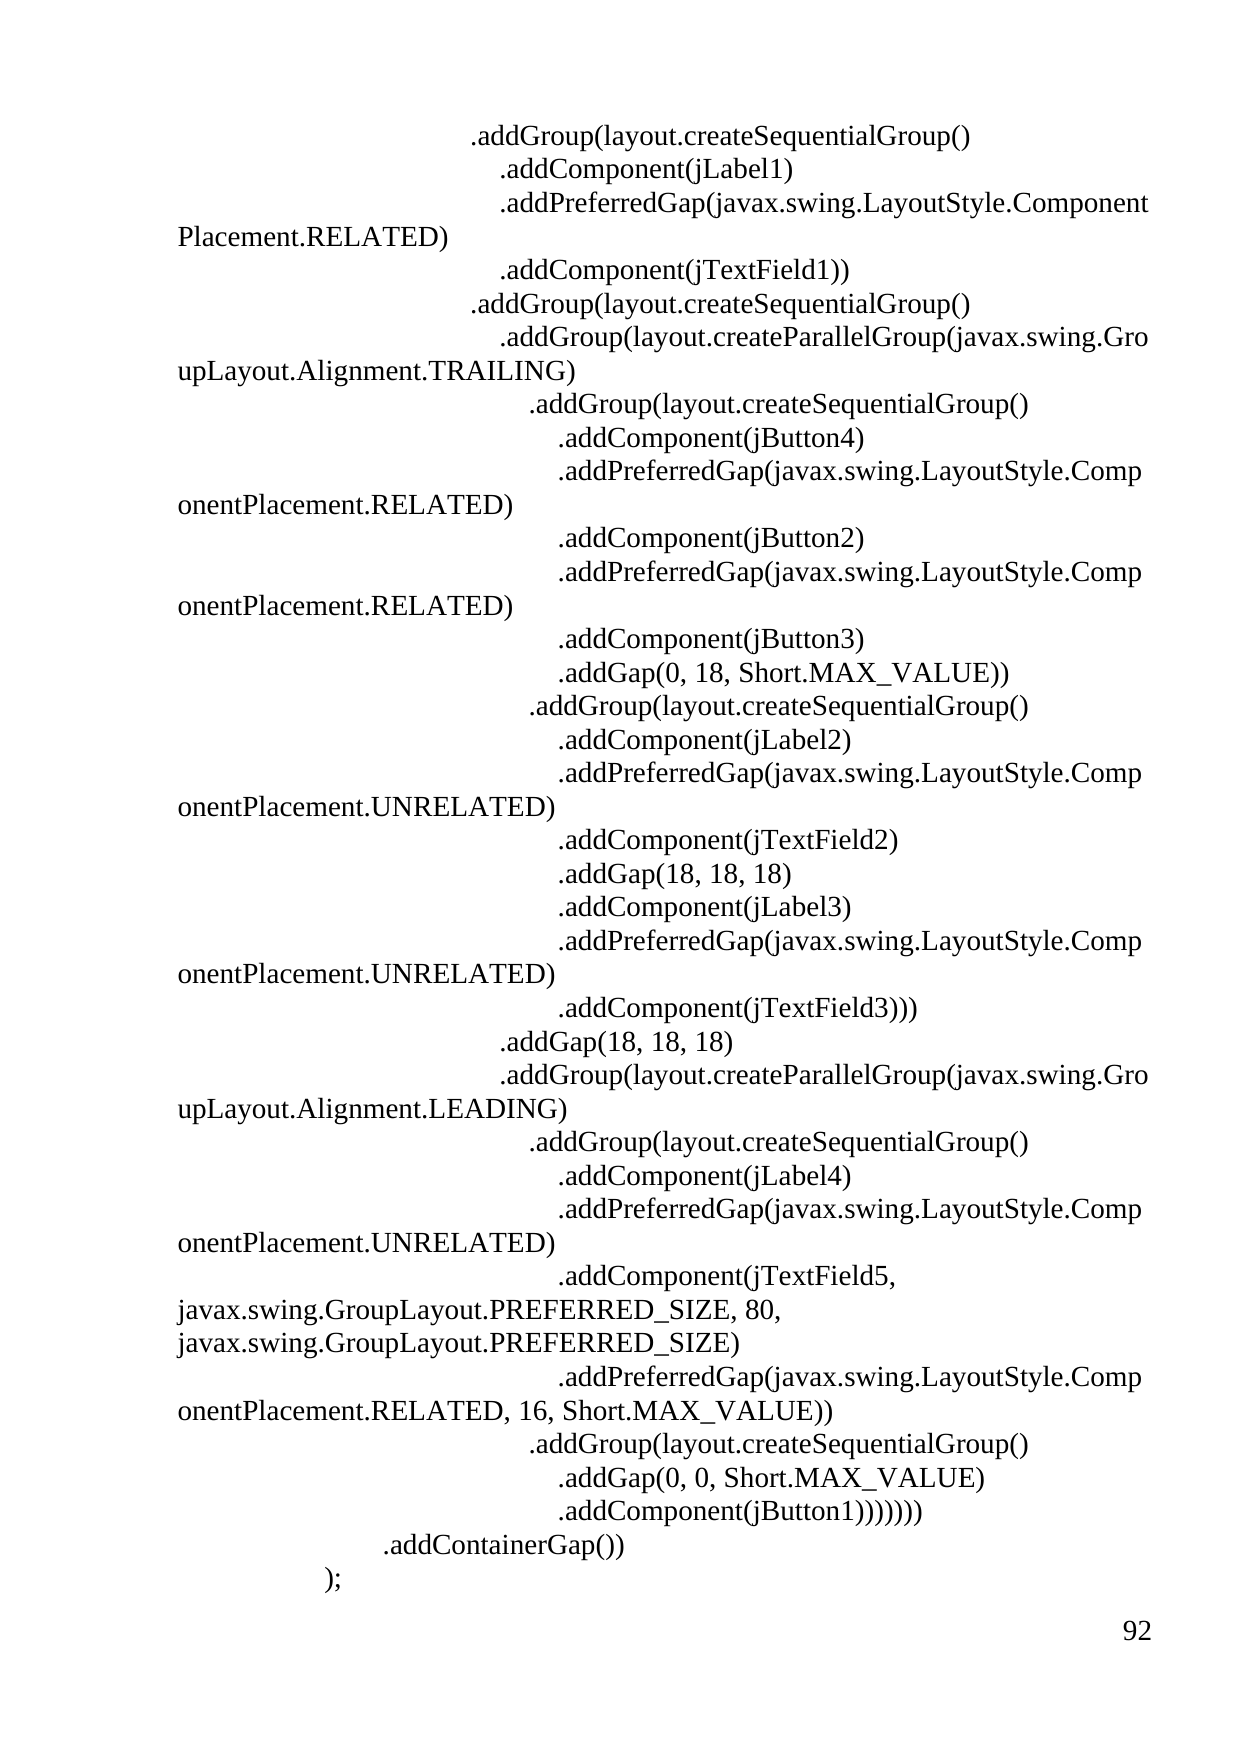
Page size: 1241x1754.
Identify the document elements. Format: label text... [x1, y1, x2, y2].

text .addComponent(jTextField2) [177, 822, 1152, 856]
text .addGap(0, 0, Short.MAX_VALUE) [177, 1460, 1152, 1493]
text .addComponent(jButton1))))))) [177, 1493, 1152, 1527]
text .addGroup(layout.createSequentialGroup() [177, 1426, 1152, 1460]
text .addGroup(layout.createSequentialGroup() [177, 386, 1152, 420]
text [177, 118, 1152, 152]
text .addGroup(layout.createSequentialGroup() [177, 688, 1152, 722]
text .addComponent(jButton3) [177, 621, 1152, 655]
text .addComponent(jLabel3) [177, 889, 1152, 923]
text .addComponent(jButton4) [177, 420, 1152, 453]
text .addGap(18, 18, 18) [177, 1024, 1152, 1057]
text .addGroup(layout.createSequentialGroup() [177, 1124, 1152, 1158]
text .addComponent(jButton2) [177, 521, 1152, 554]
text .addGroup(layout.createSequentialGroup() [177, 286, 1152, 319]
text .addGap(0, 18, Short.MAX_VALUE)) [177, 655, 1152, 688]
text .addComponent(jTextField1)) [177, 252, 1152, 286]
text .addGroup(layout.createParallelGroup(javax.swing.GroupLayout.Alignment.TRAILING) [177, 319, 1152, 386]
text .addComponent(jTextField5, javax.swing.GroupLayout.PREFERRED_SIZE, 80, javax.swing.GroupLayout.PREFERRED_SIZE) [177, 1258, 1152, 1359]
text .addComponent(jLabel2) [177, 722, 1152, 755]
text .addGap(18, 18, 18) [177, 856, 1152, 889]
text .addComponent(jTextField3))) [177, 990, 1152, 1024]
text ); [177, 1560, 1152, 1594]
text .addPreferredGap(javax.swing.LayoutStyle.ComponentPlacement.UNRELATED) [177, 755, 1152, 822]
text .addPreferredGap(javax.swing.LayoutStyle.ComponentPlacement.UNRELATED) [177, 923, 1152, 990]
text .addPreferredGap(javax.swing.LayoutStyle.ComponentPlacement.UNRELATED) [177, 1191, 1152, 1258]
text .addGroup(layout.createParallelGroup(javax.swing.GroupLayout.Alignment.LEADING) [177, 1057, 1152, 1124]
text .addPreferredGap(javax.swing.LayoutStyle.ComponentPlacement.RELATED) [177, 554, 1152, 621]
text .addContainerGap()) [177, 1527, 1152, 1560]
text .addPreferredGap(javax.swing.LayoutStyle.ComponentPlacement.RELATED) [177, 185, 1152, 252]
text .addComponent(jLabel1) [177, 152, 1152, 185]
text .addPreferredGap(javax.swing.LayoutStyle.ComponentPlacement.RELATED) [177, 453, 1152, 521]
text .addPreferredGap(javax.swing.LayoutStyle.ComponentPlacement.RELATED, 16, Short.MAX_VALUE)) [177, 1359, 1152, 1426]
text .addComponent(jLabel4) [177, 1158, 1152, 1191]
